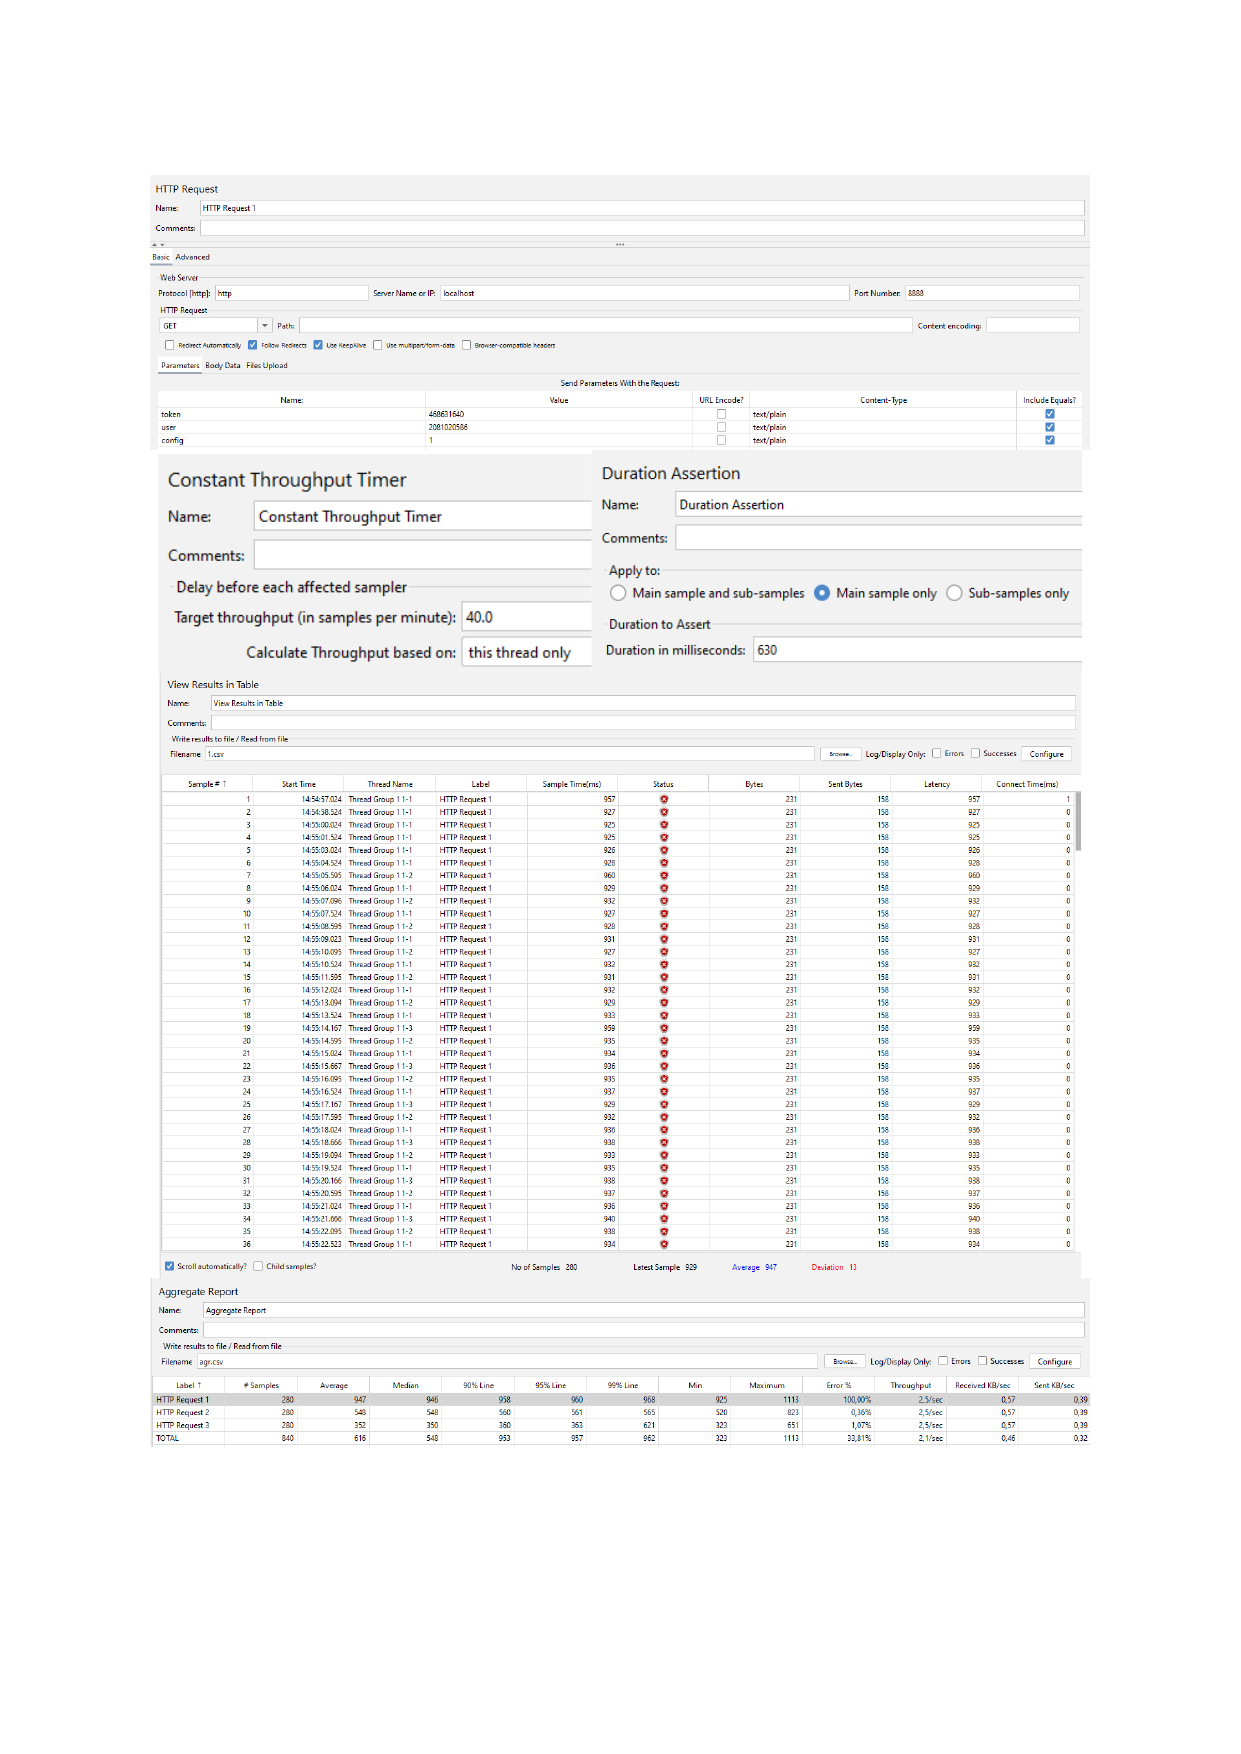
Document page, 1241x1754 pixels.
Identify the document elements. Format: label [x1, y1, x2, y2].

picture [150, 175, 1091, 1447]
